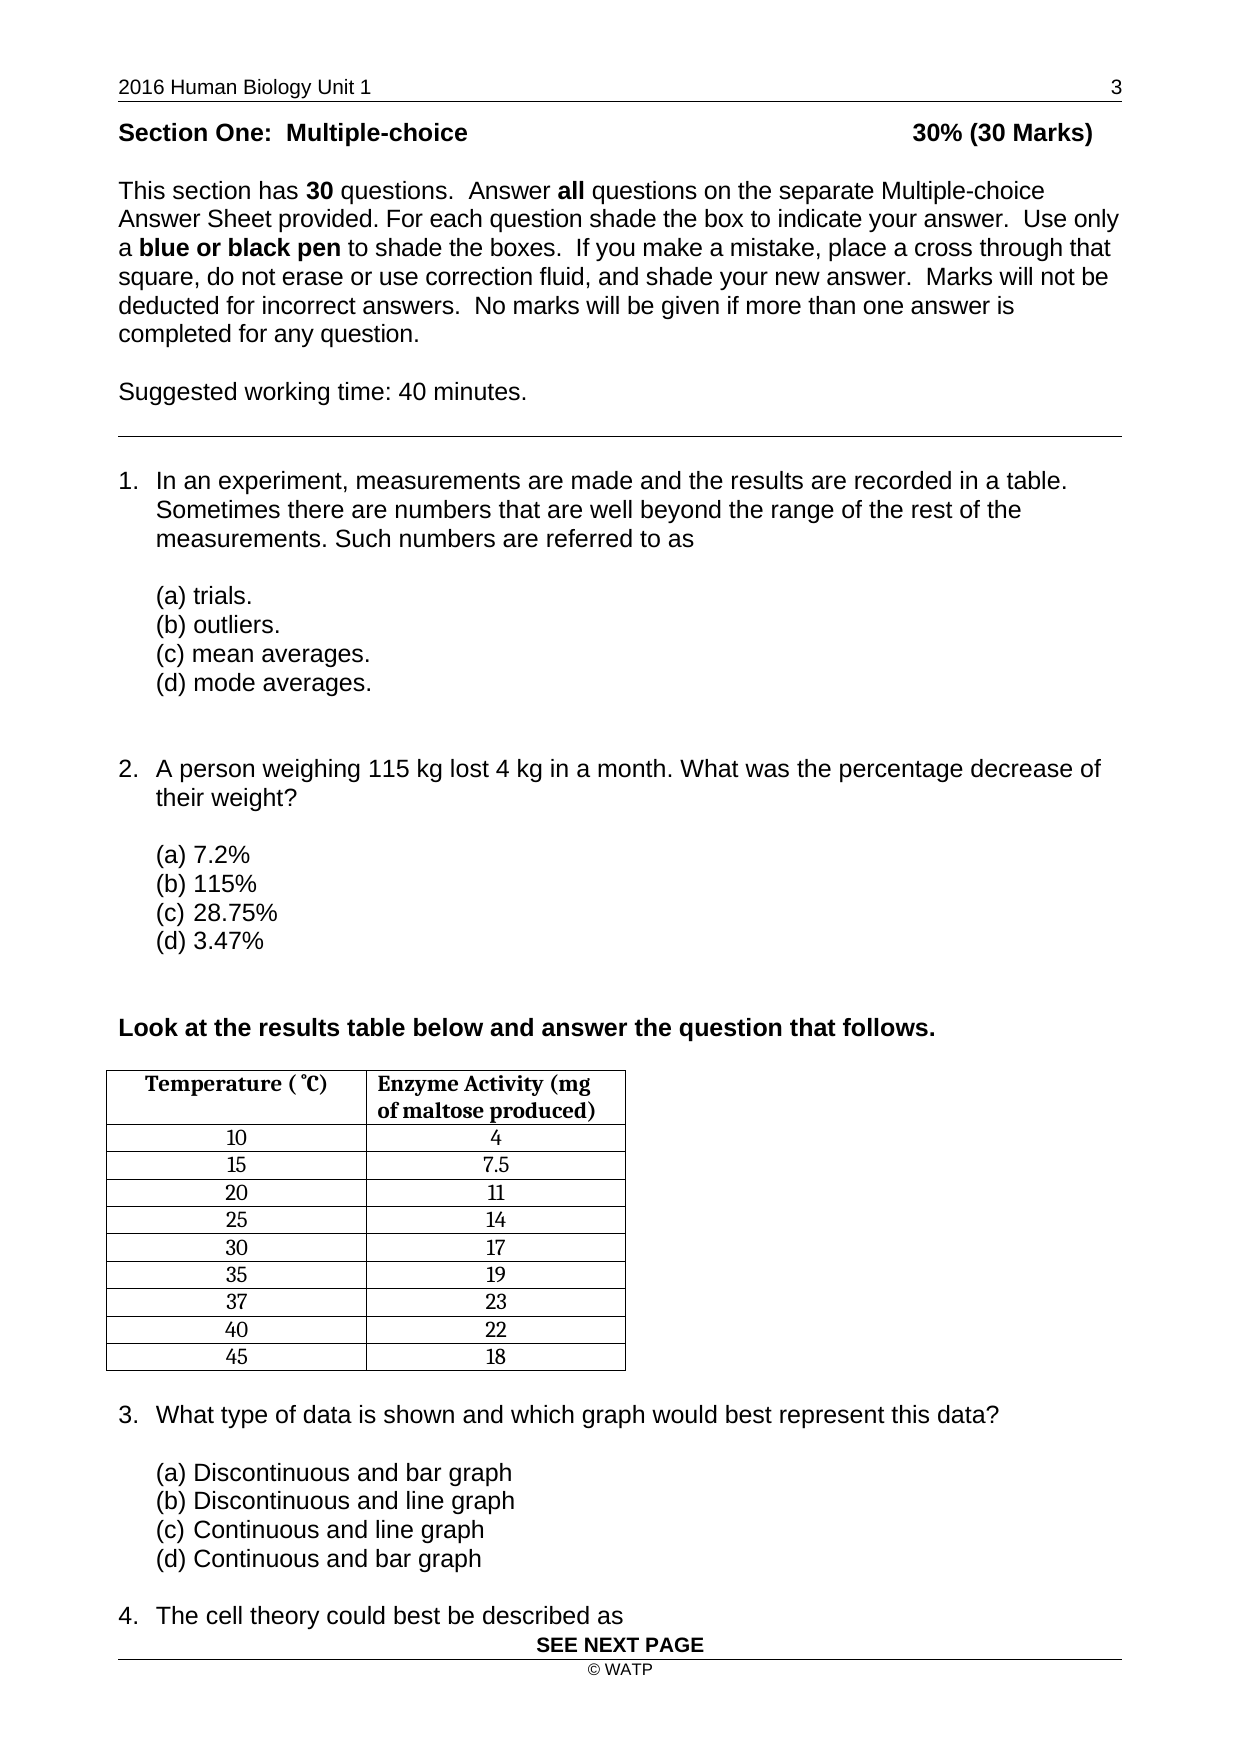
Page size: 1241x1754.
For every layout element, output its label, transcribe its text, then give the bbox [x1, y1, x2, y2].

table_cell 10 [107, 1125, 366, 1151]
list Continuous and bar graph [156, 1544, 1122, 1573]
list 3.47% [156, 926, 1122, 955]
table_cell 19 [367, 1262, 625, 1288]
table_cell 45 [107, 1344, 366, 1370]
list In an experiment, measurements are made and the results are recorded in a table. Sometimes there are numbers that are well beyond the range of the rest of the measurements. Such numbers are referred to as [118, 466, 1122, 552]
text (a) trials. [156, 581, 1122, 610]
table_cell 17 [367, 1234, 625, 1261]
text Look at the results table below and answer the question that follows. [118, 1012, 1122, 1041]
table_cell 14 [367, 1207, 625, 1233]
table_cell 18 [367, 1344, 625, 1370]
table_cell 7.5 [367, 1152, 625, 1178]
list 115% [156, 869, 1122, 897]
list What type of data is shown and which graph would best represent this data? [118, 1400, 1122, 1429]
table_cell 11 [367, 1180, 625, 1206]
list Discontinuous and line graph [156, 1486, 1122, 1515]
table_cell 30 [107, 1234, 366, 1261]
list Discontinuous and bar graph [156, 1458, 1122, 1486]
table_cell 35 [107, 1262, 366, 1288]
table_cell 20 [107, 1180, 366, 1206]
table_cell 23 [367, 1289, 625, 1316]
text (b) outliers. [156, 610, 1122, 639]
table_cell 25 [107, 1207, 366, 1233]
text Suggested working time: 40 minutes. [118, 377, 1122, 406]
list Continuous and line graph [156, 1515, 1122, 1544]
table_cell 22 [367, 1317, 625, 1343]
list A person weighing 115 kg lost 4 kg in a month. What was the percentage decrease of their weight? [118, 754, 1122, 811]
table_header Enzyme Activity (mg of maltose produced) [367, 1071, 625, 1124]
text This section has 30 questions. Answer all questions on the separate Multiple-choice Answer Sheet provided. For each question shade the box to indicate your answer. Use only a blue or black pen to shade the boxes. If you make a mistake, place a cross through that square, do not erase or use correction fluid, and shade your new answer. Marks will not be deducted for incorrect answers. No marks will be given if more than one answer is completed for any question. [118, 176, 1122, 348]
list The cell theory could best be described as [118, 1601, 1122, 1630]
table_cell 15 [107, 1152, 366, 1178]
table_cell 40 [107, 1317, 366, 1343]
table_header Temperature ( ̊C) [107, 1071, 366, 1124]
text (c) mean averages. [156, 639, 1122, 667]
text (d) mode averages. [156, 667, 1122, 696]
table_cell 37 [107, 1289, 366, 1316]
text Section One: Multiple-choice 30% (30 Marks) [118, 118, 1122, 147]
list 28.75% [156, 897, 1122, 926]
list 7.2% [156, 840, 1122, 869]
table_cell 4 [367, 1125, 625, 1151]
